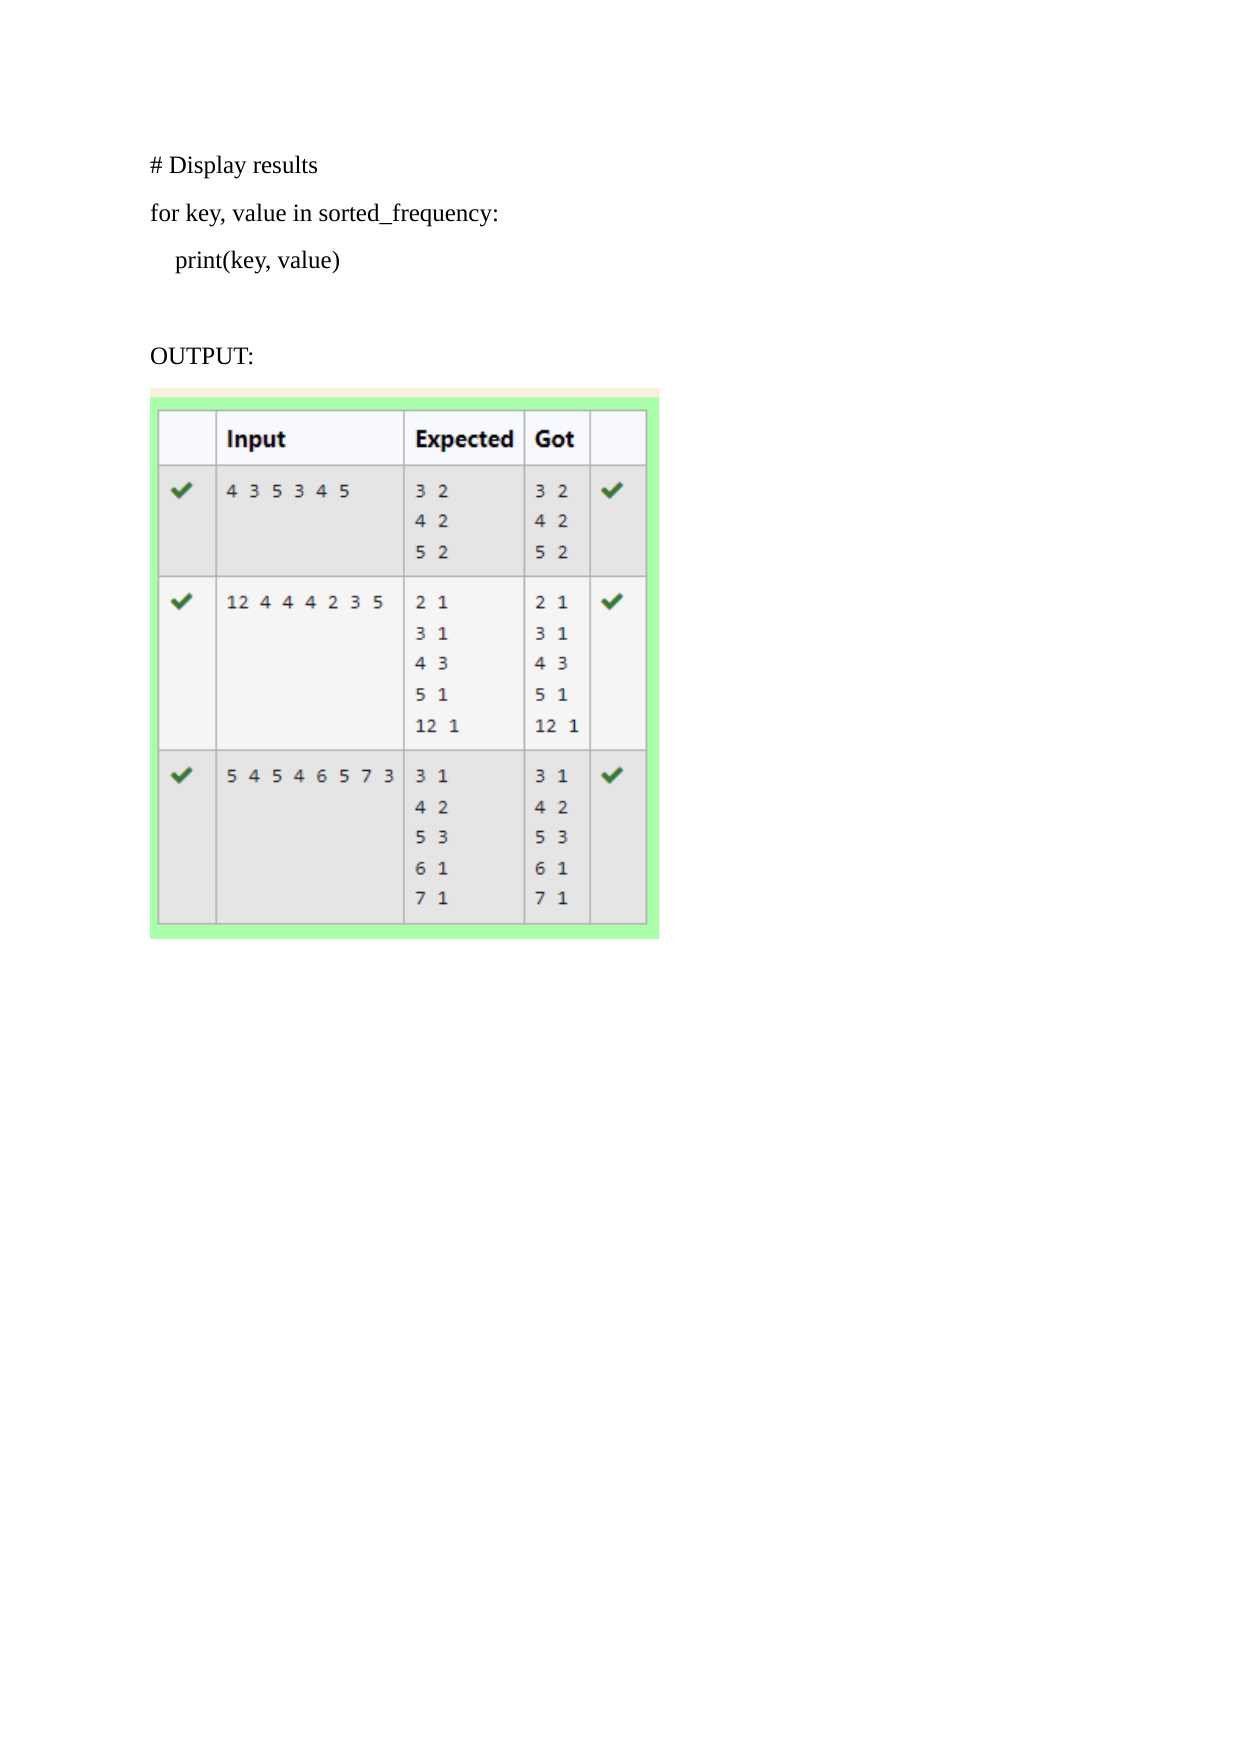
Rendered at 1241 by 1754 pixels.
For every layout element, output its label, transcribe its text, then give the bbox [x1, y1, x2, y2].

text print(key, value) [150, 245, 1090, 274]
picture [150, 388, 660, 939]
text # Display results [150, 150, 1090, 179]
text OUTPUT: [150, 341, 1090, 369]
text for key, value in sorted_frequency: [150, 198, 1090, 226]
